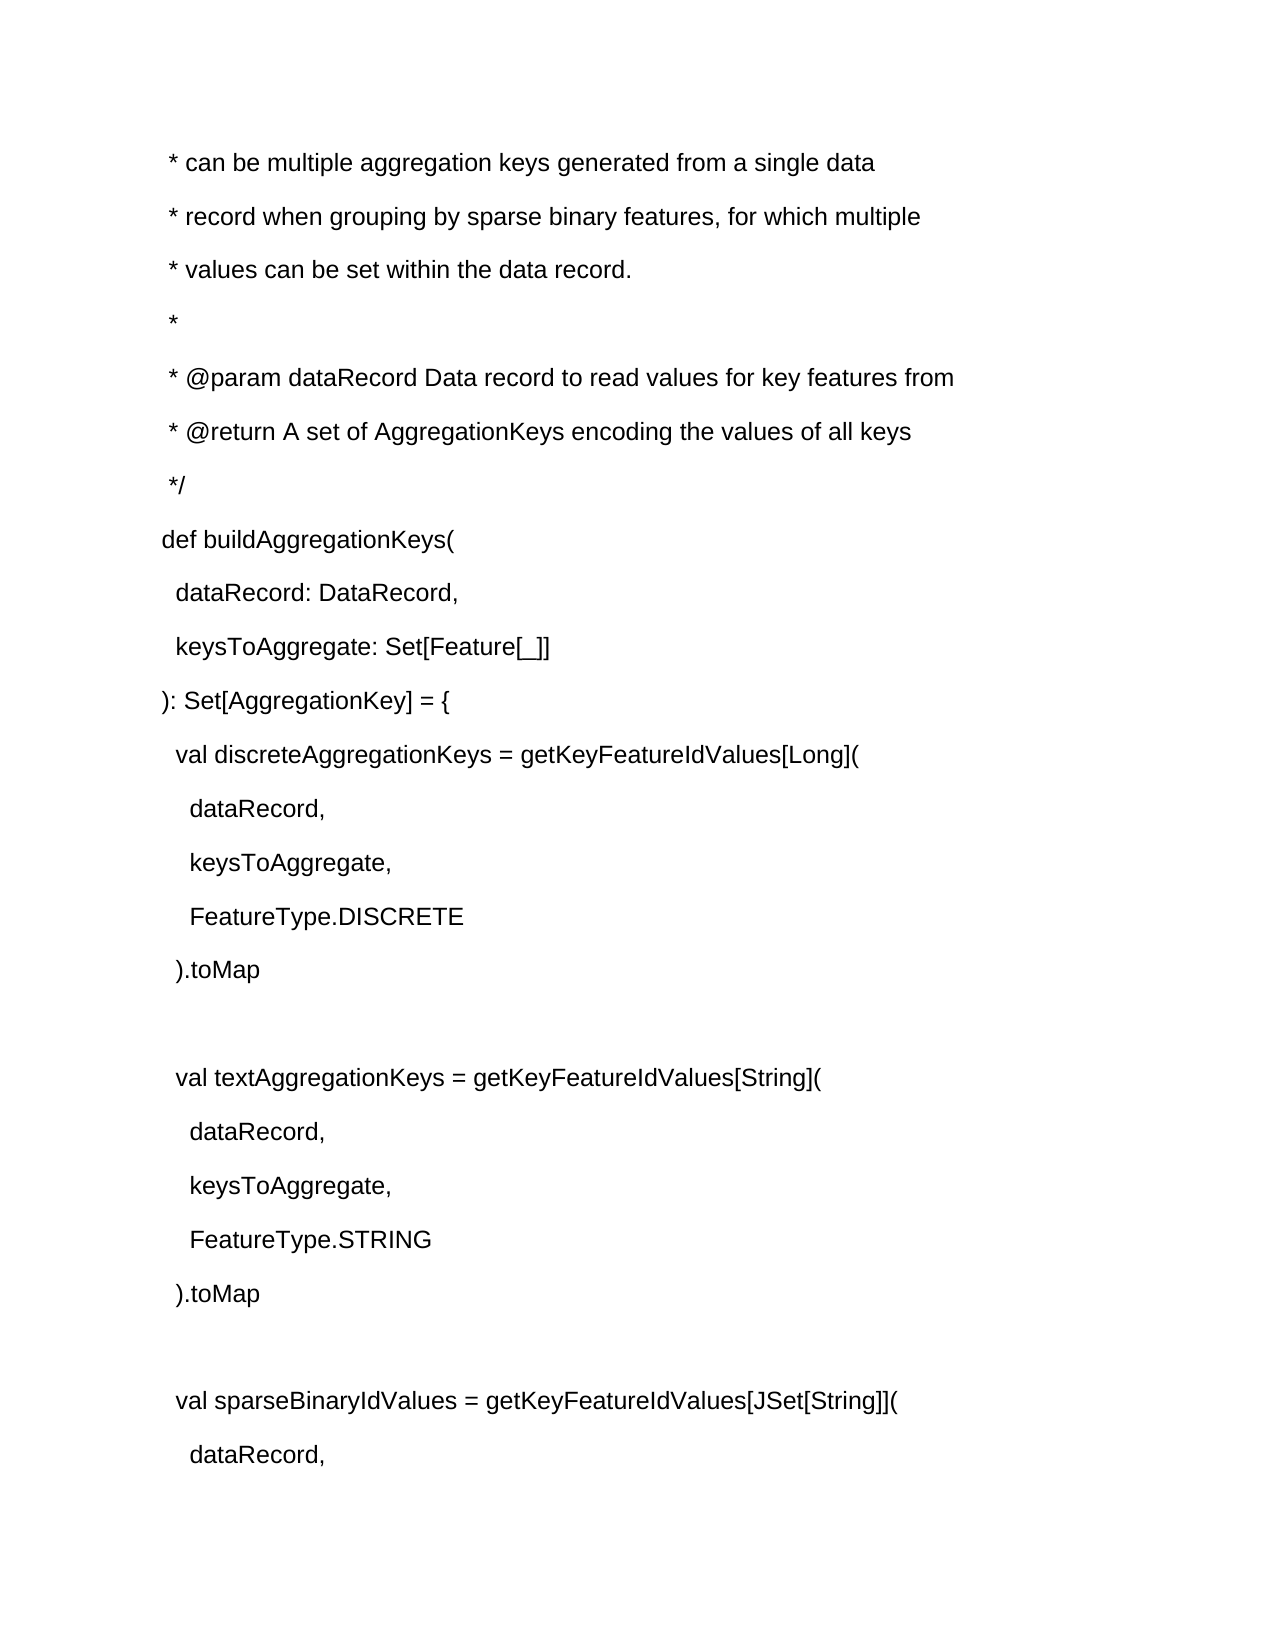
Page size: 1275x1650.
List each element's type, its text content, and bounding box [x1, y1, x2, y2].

text ).toMap [148, 955, 1127, 984]
text dataRecord, [148, 794, 1127, 823]
text def buildAggregationKeys( [148, 524, 1127, 553]
text * record when grouping by sparse binary features, for which multiple [148, 201, 1127, 230]
text FeatureType.STRING [148, 1225, 1127, 1253]
text ): Set[AggregationKey] = { [148, 686, 1127, 715]
text val textAggregationKeys = getKeyFeatureIdValues[String]( [148, 1063, 1127, 1092]
text keysToAggregate, [148, 1171, 1127, 1199]
text keysToAggregate, [148, 848, 1127, 876]
text */ [148, 471, 1127, 499]
text dataRecord, [148, 1440, 1127, 1469]
text dataRecord, [148, 1117, 1127, 1146]
text * values can be set within the data record. [148, 255, 1127, 284]
text * can be multiple aggregation keys generated from a single data [148, 148, 1127, 176]
text keysToAggregate: Set[Feature[_]] [148, 632, 1127, 661]
text FeatureType.DISCRETE [148, 902, 1127, 930]
text * [148, 309, 1127, 338]
text dataRecord: DataRecord, [148, 578, 1127, 607]
text val discreteAggregationKeys = getKeyFeatureIdValues[Long]( [148, 740, 1127, 769]
text val sparseBinaryIdValues = getKeyFeatureIdValues[JSet[String]]( [148, 1386, 1127, 1415]
text * @param dataRecord Data record to read values for key features from [148, 363, 1127, 392]
text * @return A set of AggregationKeys encoding the values of all keys [148, 417, 1127, 446]
text ).toMap [148, 1278, 1127, 1307]
